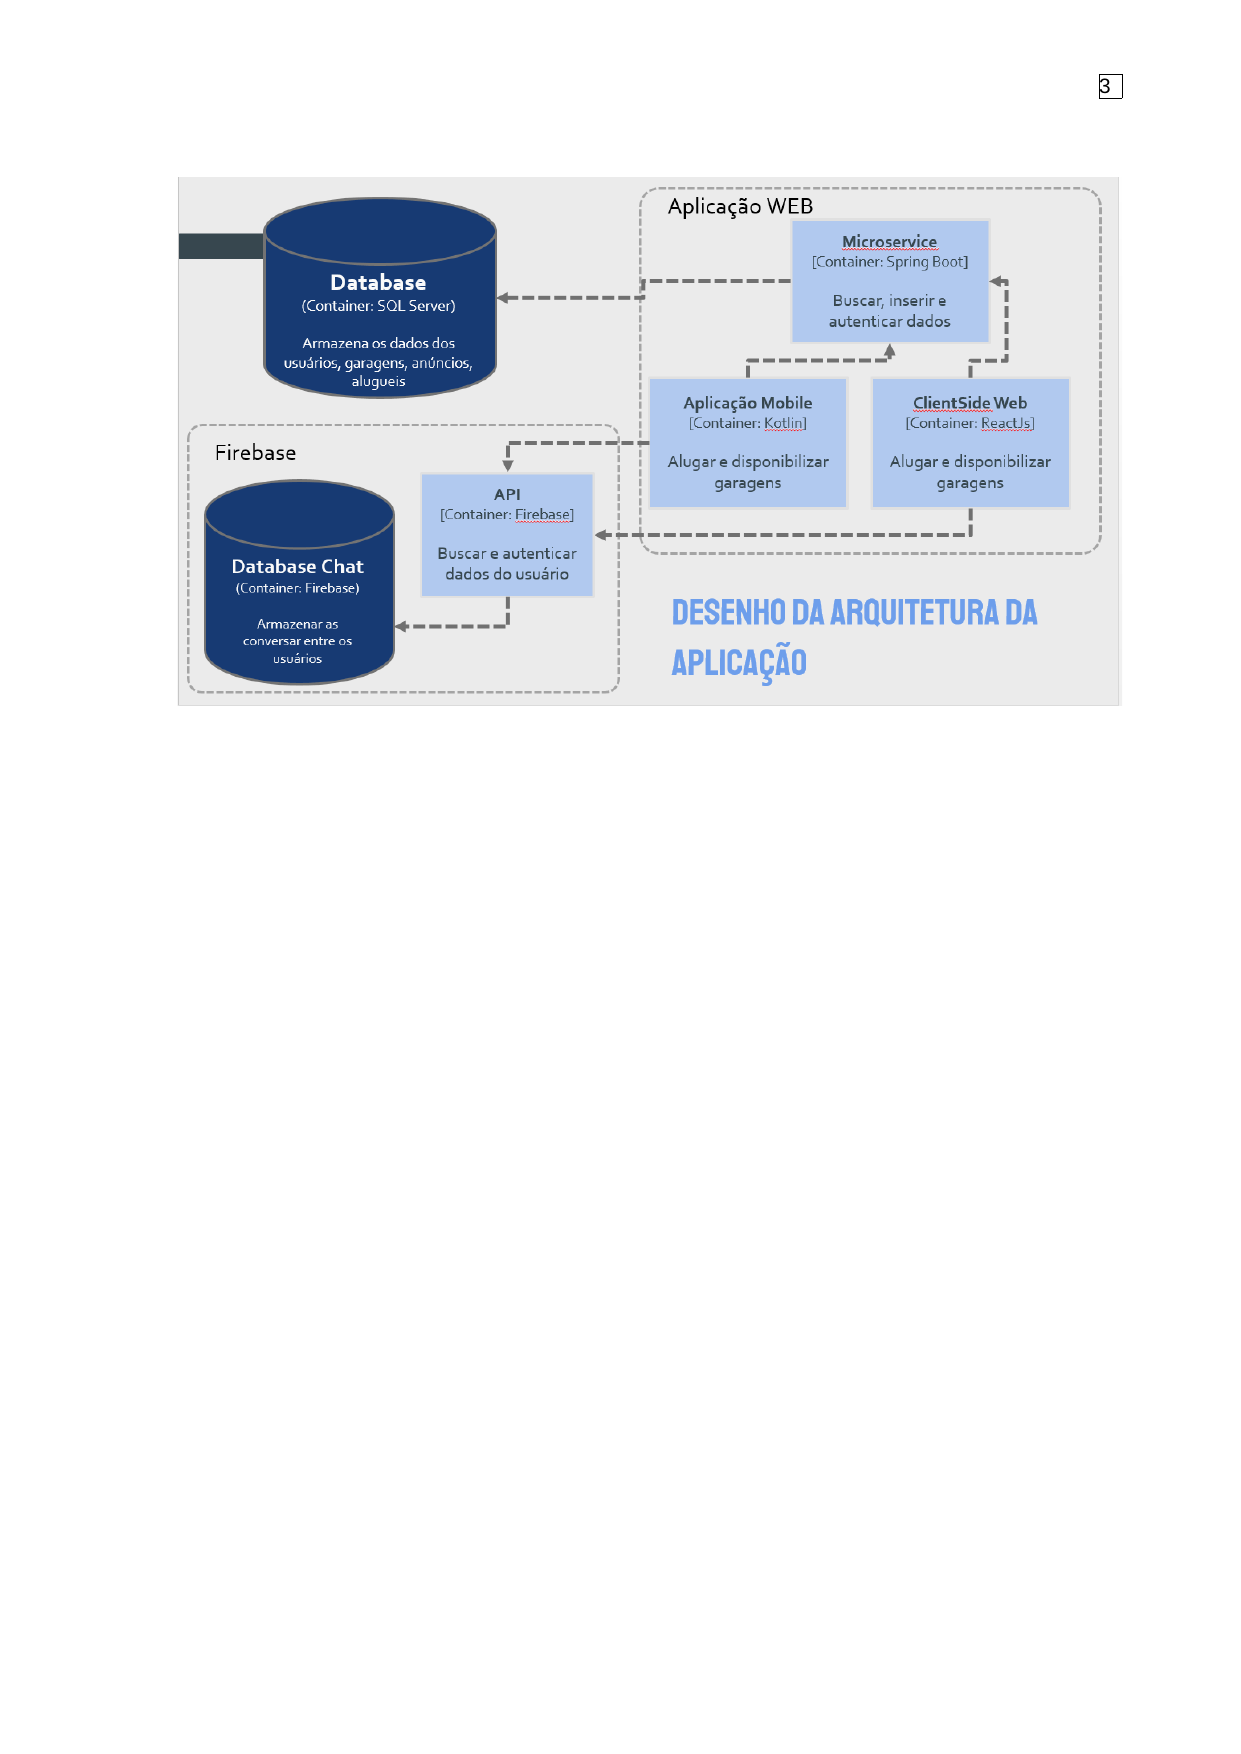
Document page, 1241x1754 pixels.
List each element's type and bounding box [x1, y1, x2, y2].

picture [177, 177, 1123, 706]
